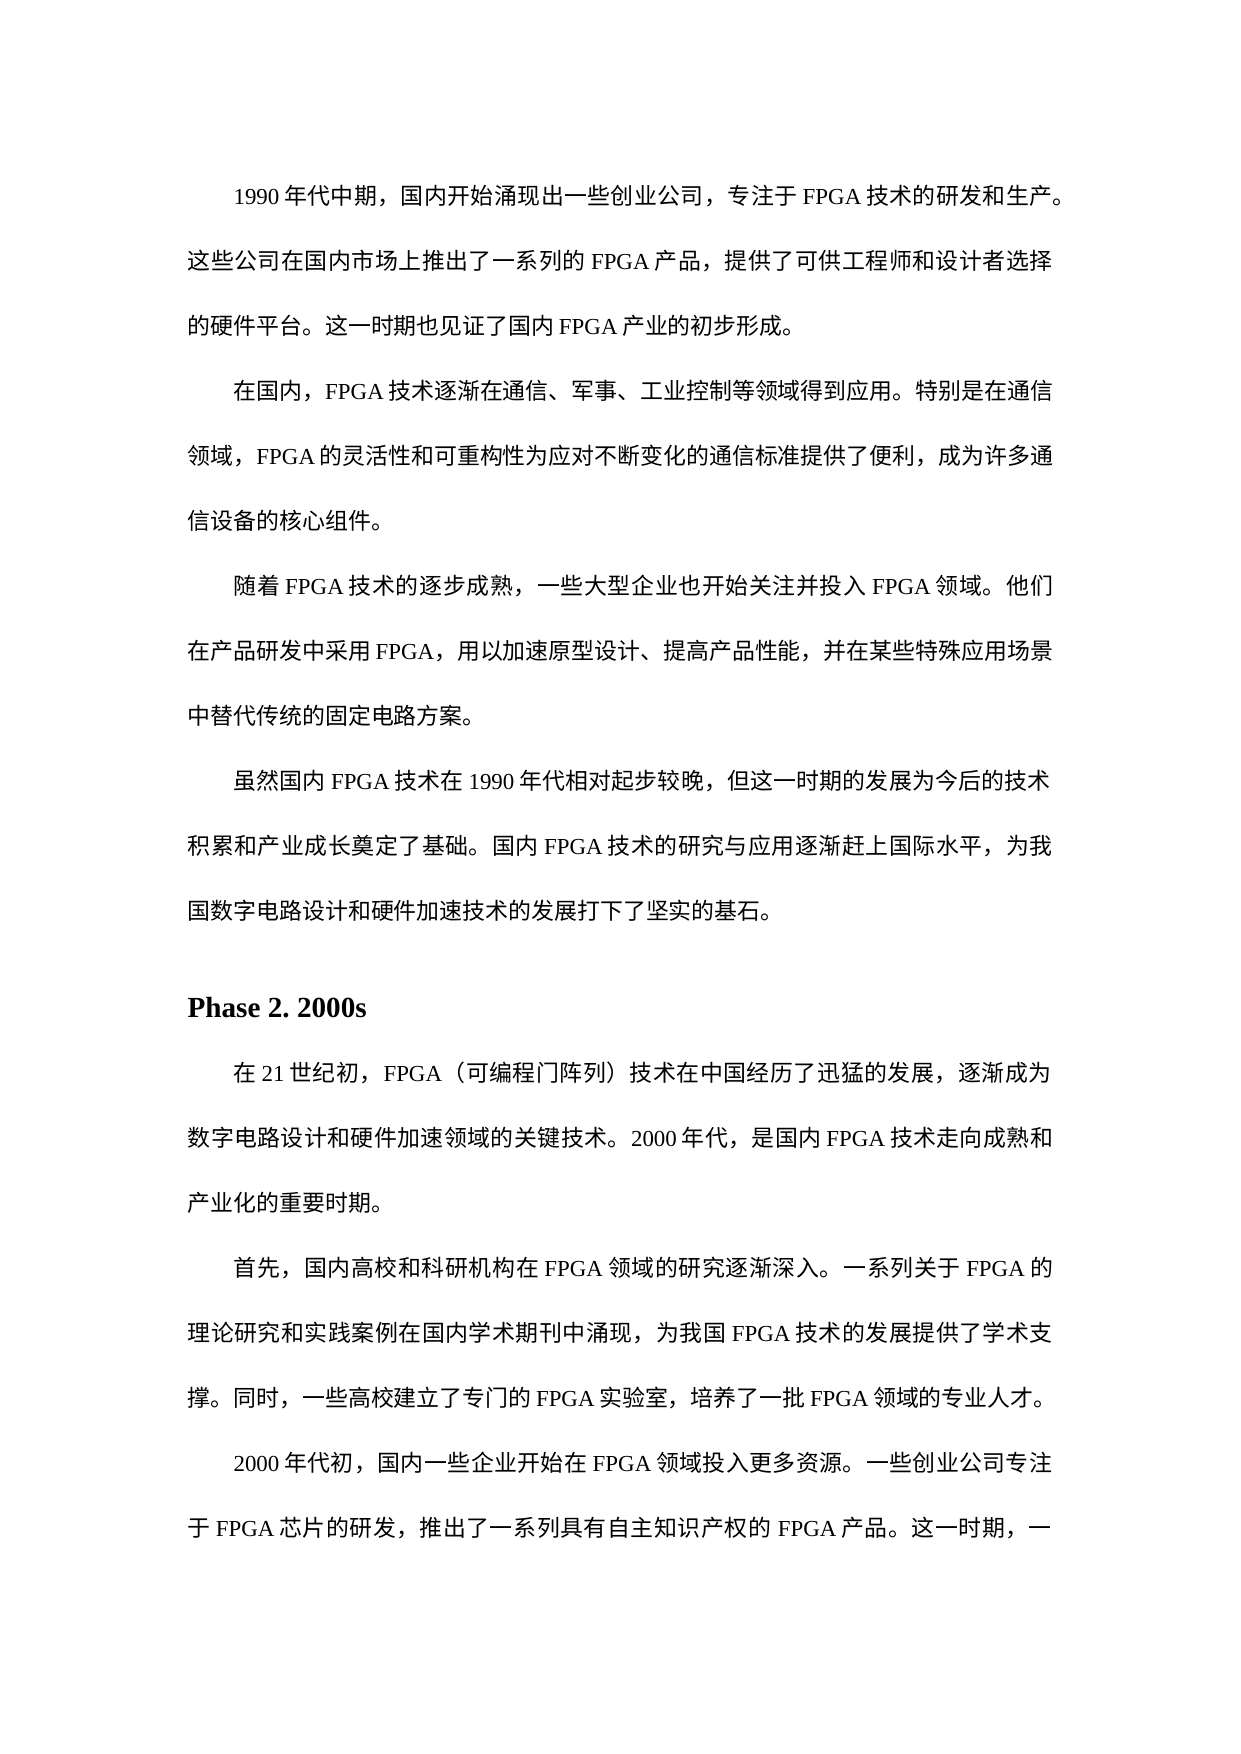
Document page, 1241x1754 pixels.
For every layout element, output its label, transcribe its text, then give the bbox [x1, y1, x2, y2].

text 首先，国内高校和科研机构在FPGA领域的研究逐渐深入。一系列关于FPGA的理论研究和实践案例在国内学术期刊中涌现，为我国FPGA技术的发展提供了学术支撑。同时，一些高校建立了专门的FPGA实验室，培养了一批FPGA领域的专业人才。 [187, 1234, 1053, 1429]
text Phase 2. 2000s [187, 974, 1053, 1039]
text 在21世纪初，FPGA（可编程门阵列）技术在中国经历了迅猛的发展，逐渐成为数字电路设计和硬件加速领域的关键技术。2000年代，是国内FPGA技术走向成熟和产业化的重要时期。 [187, 1039, 1053, 1234]
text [187, 1429, 1053, 1559]
text 随着FPGA技术的逐步成熟，一些大型企业也开始关注并投入FPGA领域。他们在产品研发中采用FPGA，用以加速原型设计、提高产品性能，并在某些特殊应用场景中替代传统的固定电路方案。 [187, 552, 1053, 747]
text 1990年代中期，国内开始涌现出一些创业公司，专注于FPGA技术的研发和生产。这些公司在国内市场上推出了一系列的FPGA产品，提供了可供工程师和设计者选择的硬件平台。这一时期也见证了国内FPGA产业的初步形成。 [187, 162, 1053, 357]
text 虽然国内FPGA技术在1990年代相对起步较晚，但这一时期的发展为今后的技术积累和产业成长奠定了基础。国内FPGA技术的研究与应用逐渐赶上国际水平，为我国数字电路设计和硬件加速技术的发展打下了坚实的基石。 [187, 747, 1053, 942]
text 在国内，FPGA技术逐渐在通信、军事、工业控制等领域得到应用。特别是在通信领域，FPGA的灵活性和可重构性为应对不断变化的通信标准提供了便利，成为许多通信设备的核心组件。 [187, 357, 1053, 552]
